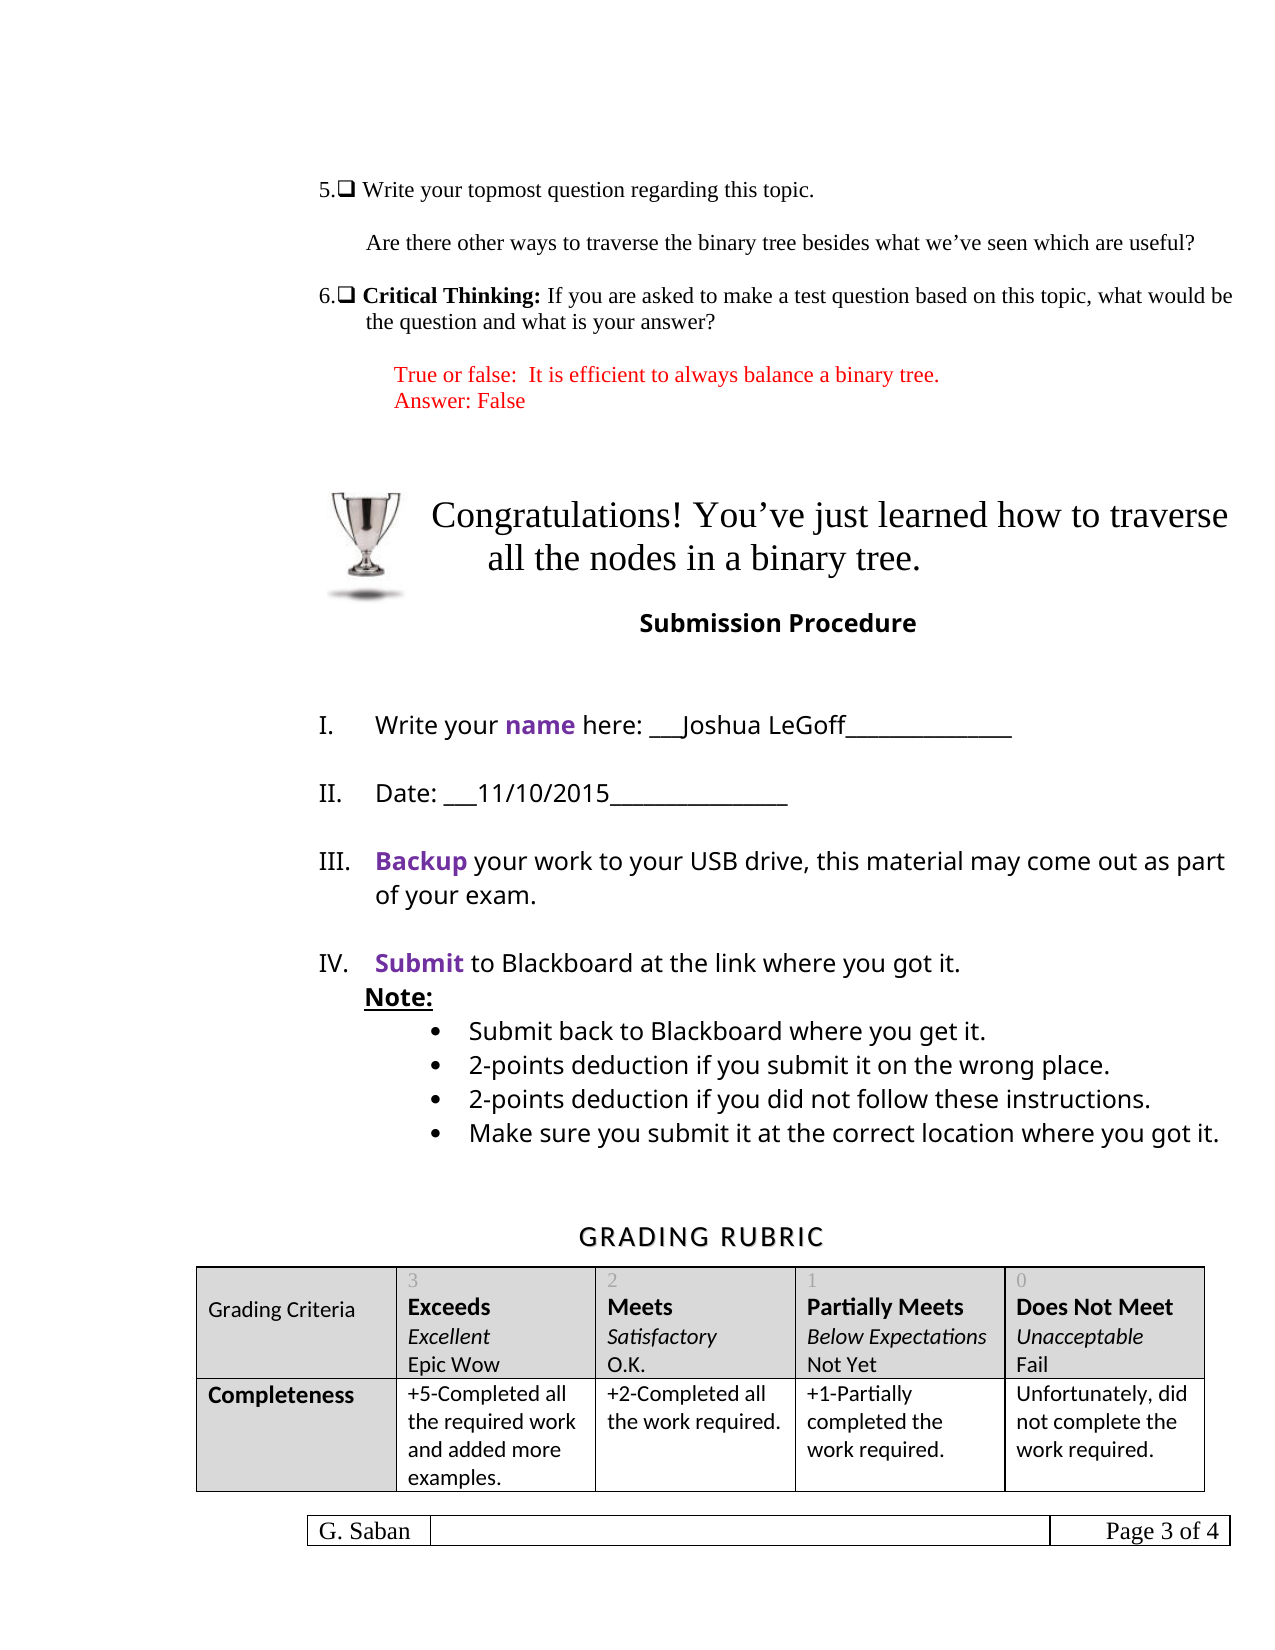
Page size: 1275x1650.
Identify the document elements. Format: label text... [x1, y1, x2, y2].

list Write your name here: ___Joshua LeGoff_______________ [319, 707, 1237, 741]
text Note: [319, 980, 1237, 1014]
table_cell +2-Completed all the work required. [596, 1379, 795, 1491]
table_header GRADING RUBRIC [197, 1218, 1204, 1266]
table_cell Unfortunately, did not complete the work required. [1006, 1379, 1204, 1491]
list Submit to Blackboard at the link where you got it. [319, 946, 1237, 980]
list Submit back to Blackboard where you get it. [431, 1014, 1237, 1048]
table_cell Grading Criteria [197, 1268, 396, 1378]
text True or false: It is efficient to always balance a binary tree. [319, 361, 1237, 387]
table_cell 2 Meets Satisfactory O.K. [596, 1268, 795, 1378]
table_cell 0 Does Not Meet Unacceptable Fail [1006, 1268, 1204, 1378]
text Are there other ways to traverse the binary tree besides what we’ve seen which are useful? [319, 229, 1237, 255]
picture [318, 492, 413, 602]
text Submission Procedure [319, 605, 1237, 639]
text Congratulations! You’ve just learned how to traverse all the nodes in a binary tree. [413, 493, 1237, 579]
list 2-points deduction if you submit it on the wrong place. [431, 1048, 1237, 1082]
text 5. Write your topmost question regarding this topic. [319, 176, 1237, 203]
table_cell Completeness [197, 1379, 396, 1491]
text 6. Critical Thinking: If you are asked to make a test question based on this topic, what would be the question and what is your answer? [319, 282, 1237, 334]
table_cell 1 Partially Meets Below Expectations Not Yet [796, 1268, 1004, 1378]
text Answer: False [319, 387, 1237, 413]
table_cell +5-Completed all the required work and added more examples. [397, 1379, 595, 1491]
table_cell +1-Partially completed the work required. [796, 1379, 1004, 1491]
table_cell 3 Exceeds Excellent Epic Wow [397, 1268, 595, 1378]
list Backup your work to your USB drive, this material may come out as part of your exam. [319, 844, 1237, 912]
list 2-points deduction if you did not follow these instructions. [431, 1082, 1237, 1116]
list Date: ___11/10/2015________________ [319, 776, 1237, 809]
list Make sure you submit it at the correct location where you got it. [431, 1116, 1237, 1150]
